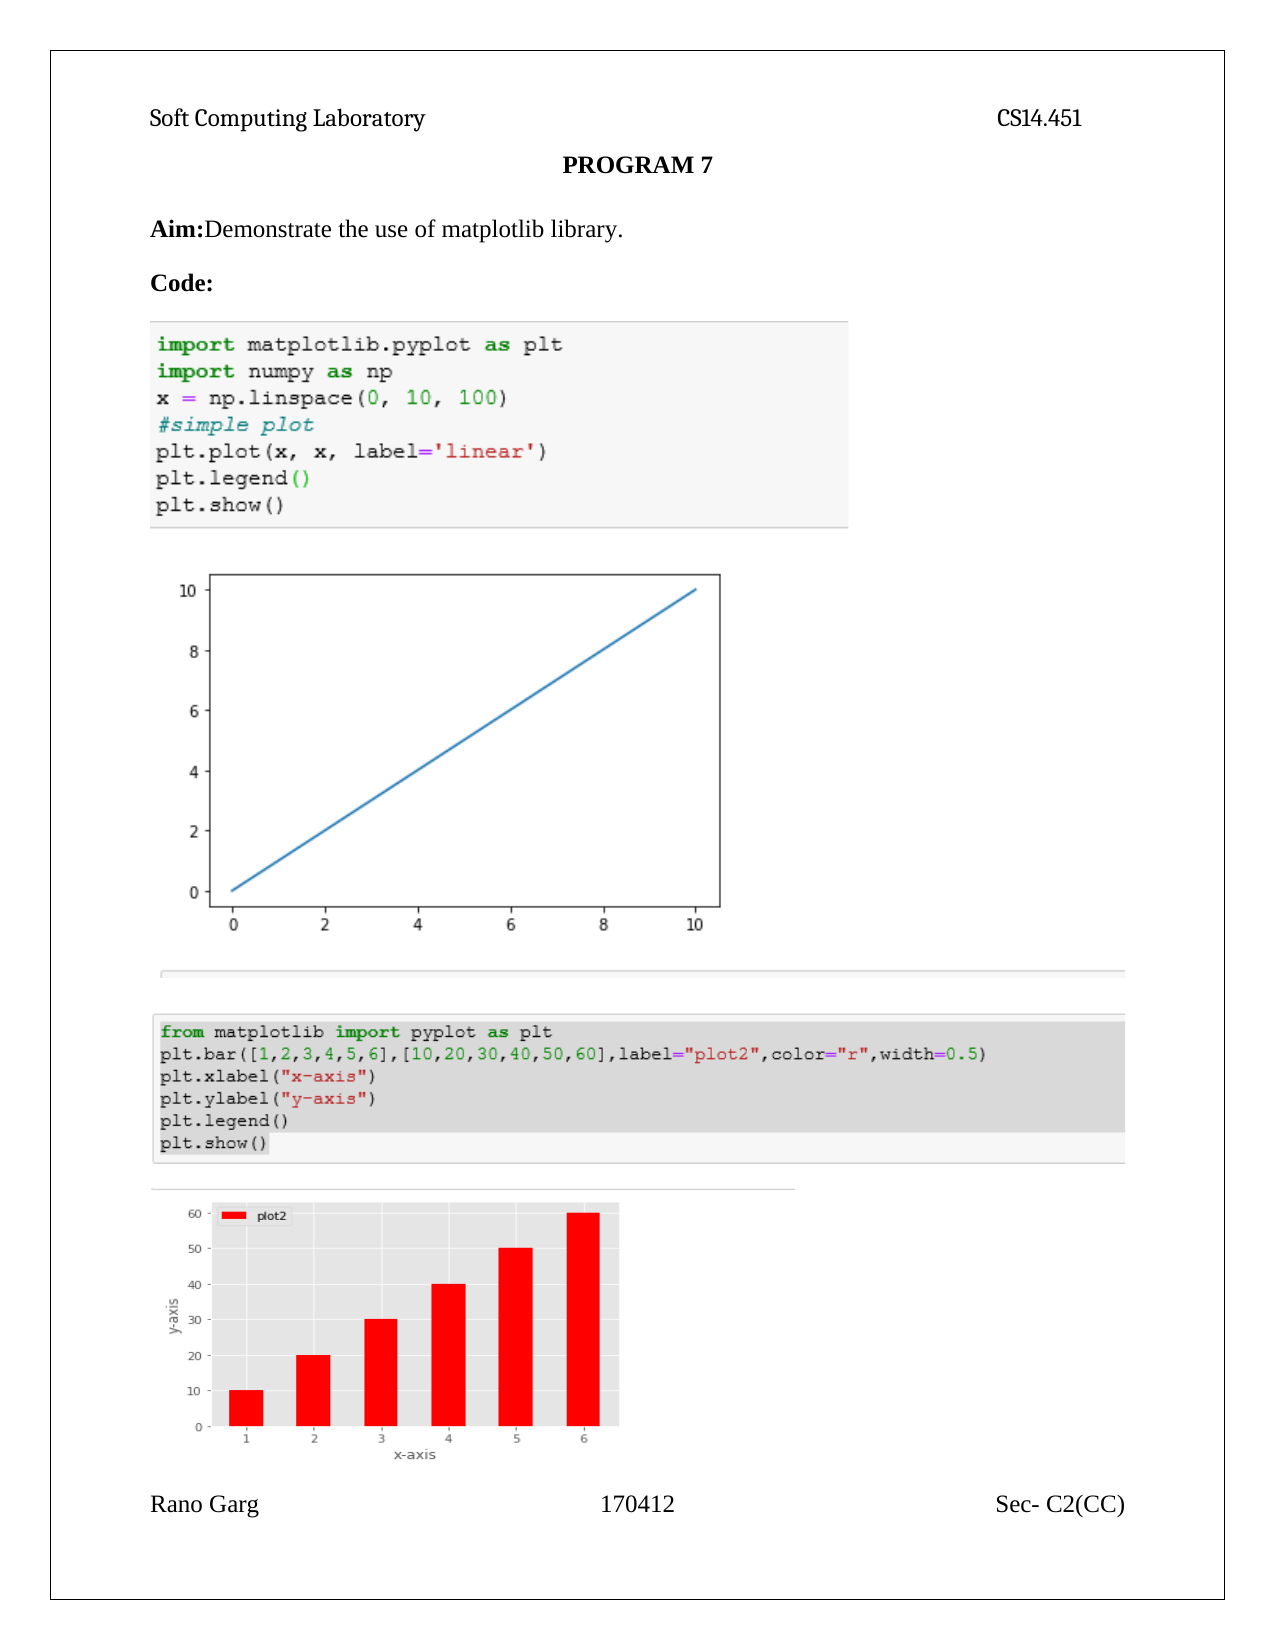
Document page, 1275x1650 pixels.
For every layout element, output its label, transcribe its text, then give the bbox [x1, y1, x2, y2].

picture [150, 1188, 796, 1487]
picture [150, 559, 1125, 978]
text PROGRAM 7 [150, 150, 1125, 179]
text Aim:Demonstrate the use of matplotlib library. [150, 214, 1125, 243]
picture [150, 1002, 1125, 1164]
text Code: [150, 268, 1125, 297]
picture [150, 321, 849, 535]
